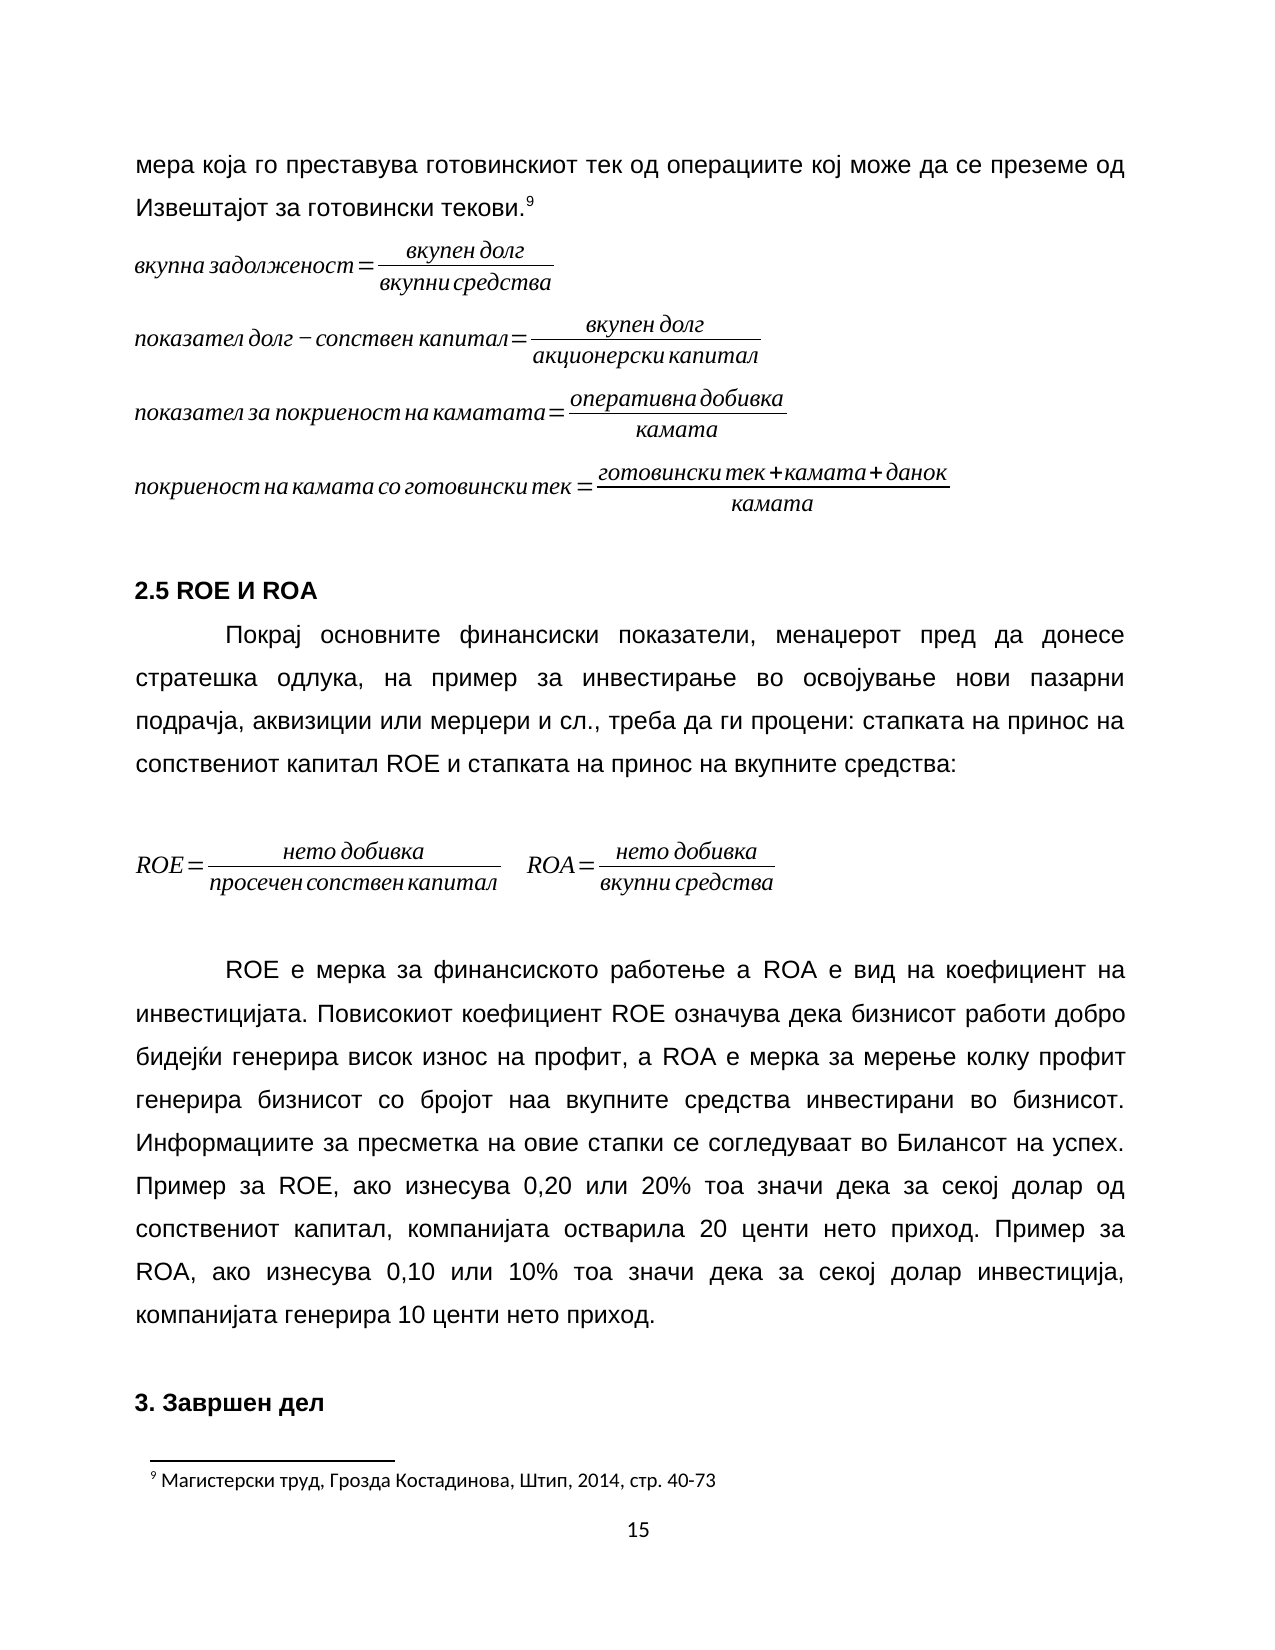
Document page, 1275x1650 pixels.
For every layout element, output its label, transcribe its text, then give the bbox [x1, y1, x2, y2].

text 2.5 ROE И ROA [134, 576, 1126, 605]
text ROE е мерка за финансиското работење а ROA е вид на коефициент на инвестицијата. Повисокиот коефициент ROE означува дека бизнисот работи добро бидејќи генерира висок износ на профит, а ROA е мерка за мерење колку профит генерира бизнисот со бројот наа вкупните средства инвестирани во бизнисот. Информациите за пресметка на овие стапки се согледуваат во Билансот на успех. Пример за ROE, ако изнесува 0,20 или 20% тоа значи дека за секој долар од сопствениот капитал, компанијата остварила 20 центи нето приход. Пример за ROA, ако изнесува 0,10 или 10% тоа значи дека за секој долар инвестиција, компанијата генерира 10 центи нето приход. [134, 912, 1126, 1329]
text Покрај основните финансиски показатели, менаџерот пред да донесе стратешка одлука, на пример за инвестирање во освојување нови пазарни подрачја, аквизиции или мерџери и сл., треба да ги процени: стапката на принос на сопствениот капитал ROE и стапката на принос на вкупните средства: [134, 620, 1126, 778]
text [134, 150, 1126, 222]
text 3. Завршен дел [134, 1388, 1126, 1417]
